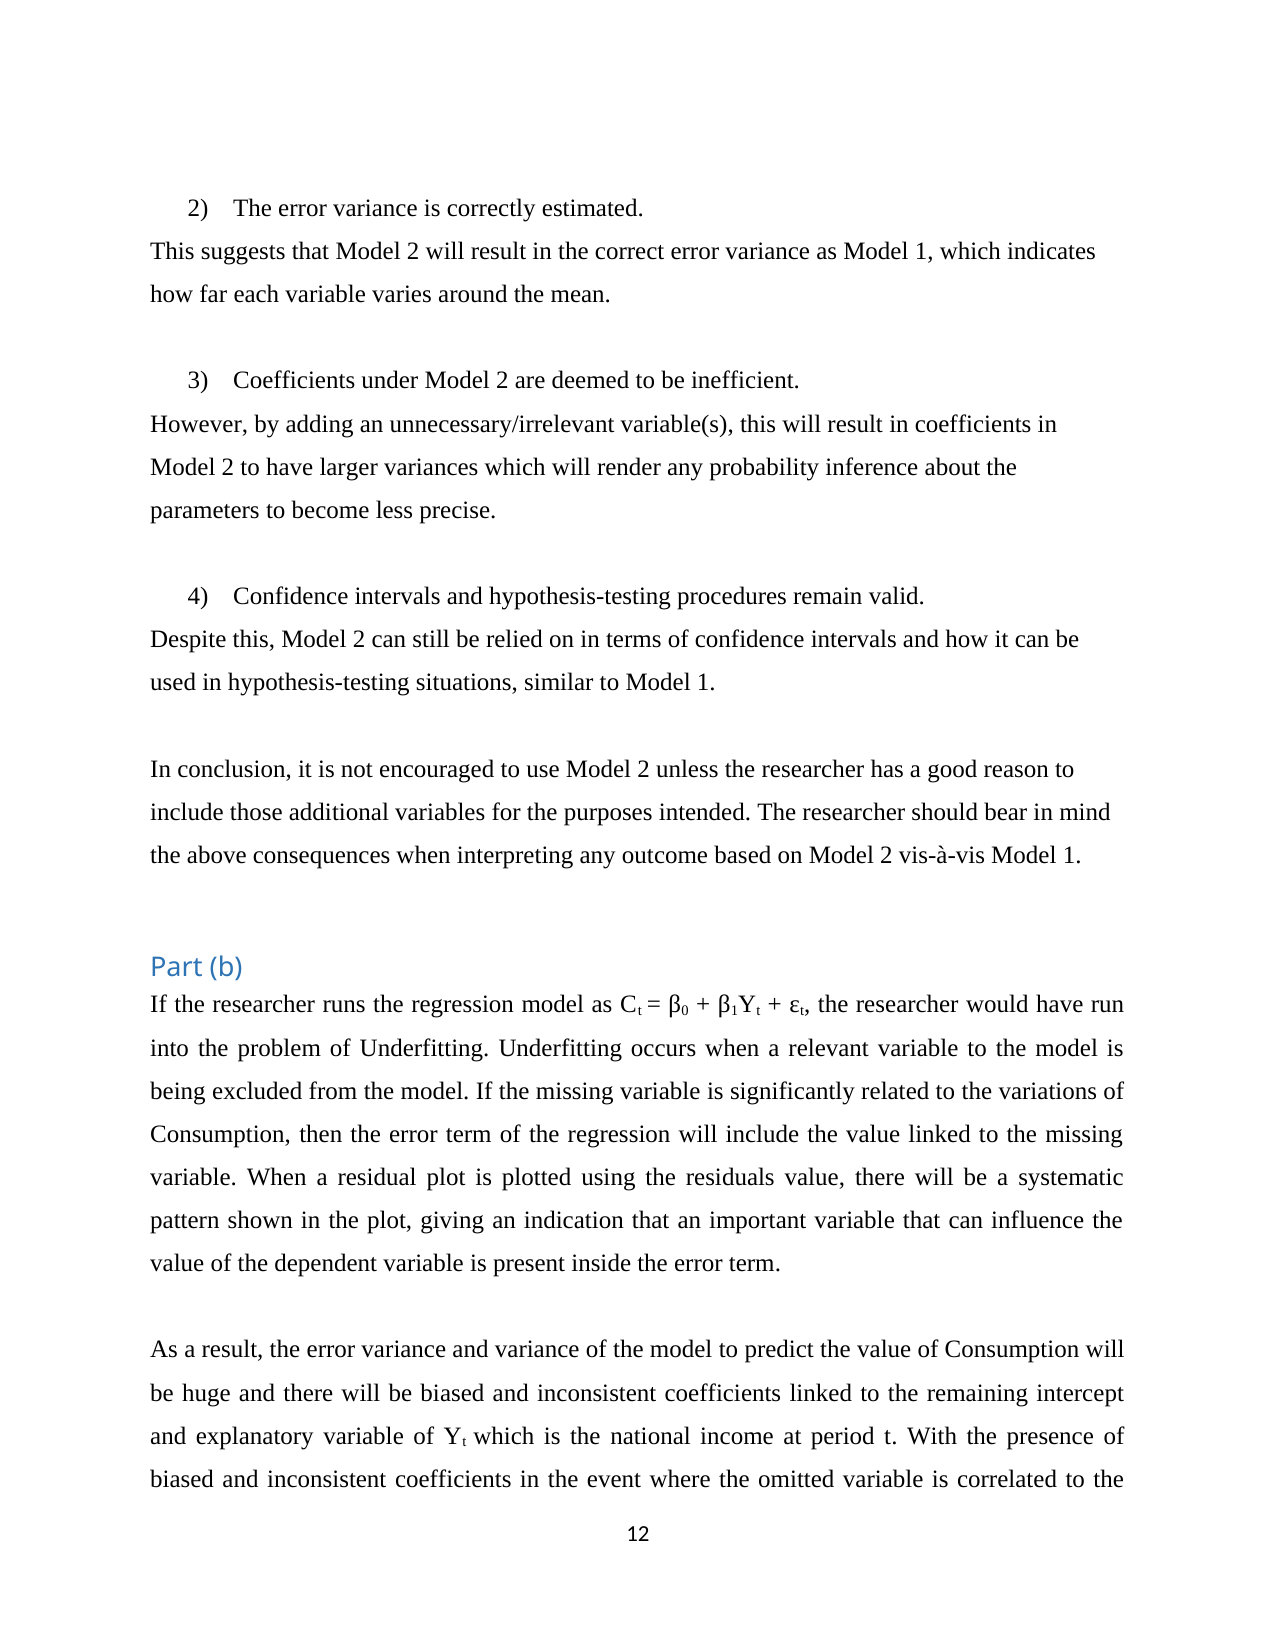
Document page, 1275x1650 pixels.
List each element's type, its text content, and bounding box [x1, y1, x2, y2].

text However, by adding an unnecessary/irrelevant variable(s), this will result in coefficients in Model 2 to have larger variances which will render any probability inference about the parameters to become less precise. [150, 409, 1125, 524]
text This suggests that Model 2 will result in the correct error variance as Model 1, which indicates how far each variable varies around the mean. [150, 236, 1125, 308]
list The error variance is correctly estimated. [187, 193, 1125, 222]
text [150, 1334, 1125, 1493]
text If the researcher runs the regression model as Ct = β0 + β1Yt + εt, the researcher would have run into the problem of Underfitting. Underfitting occurs when a relevant variable to the model is being excluded from the model. If the missing variable is significantly related to the variations of Consumption, then the error term of the regression will include the value linked to the missing variable. When a residual plot is plotted using the residuals value, there will be a systematic pattern shown in the plot, giving an indication that an important variable that can influence the value of the dependent variable is present inside the error term. [150, 989, 1125, 1277]
list Confidence intervals and hypothesis-testing procedures remain valid. [187, 581, 1125, 610]
text In conclusion, it is not encouraged to use Model 2 unless the researcher has a good reason to include those additional variables for the purposes intended. The researcher should bear in mind the above consequences when interpreting any outcome based on Model 2 vis-à-vis Model 1. [150, 754, 1125, 869]
subtitle Part (b) [150, 947, 1125, 984]
list Coefficients under Model 2 are deemed to be inefficient. [187, 366, 1125, 394]
text Despite this, Model 2 can still be relied on in terms of confidence intervals and how it can be used in hypothesis-testing situations, similar to Model 1. [150, 624, 1125, 696]
